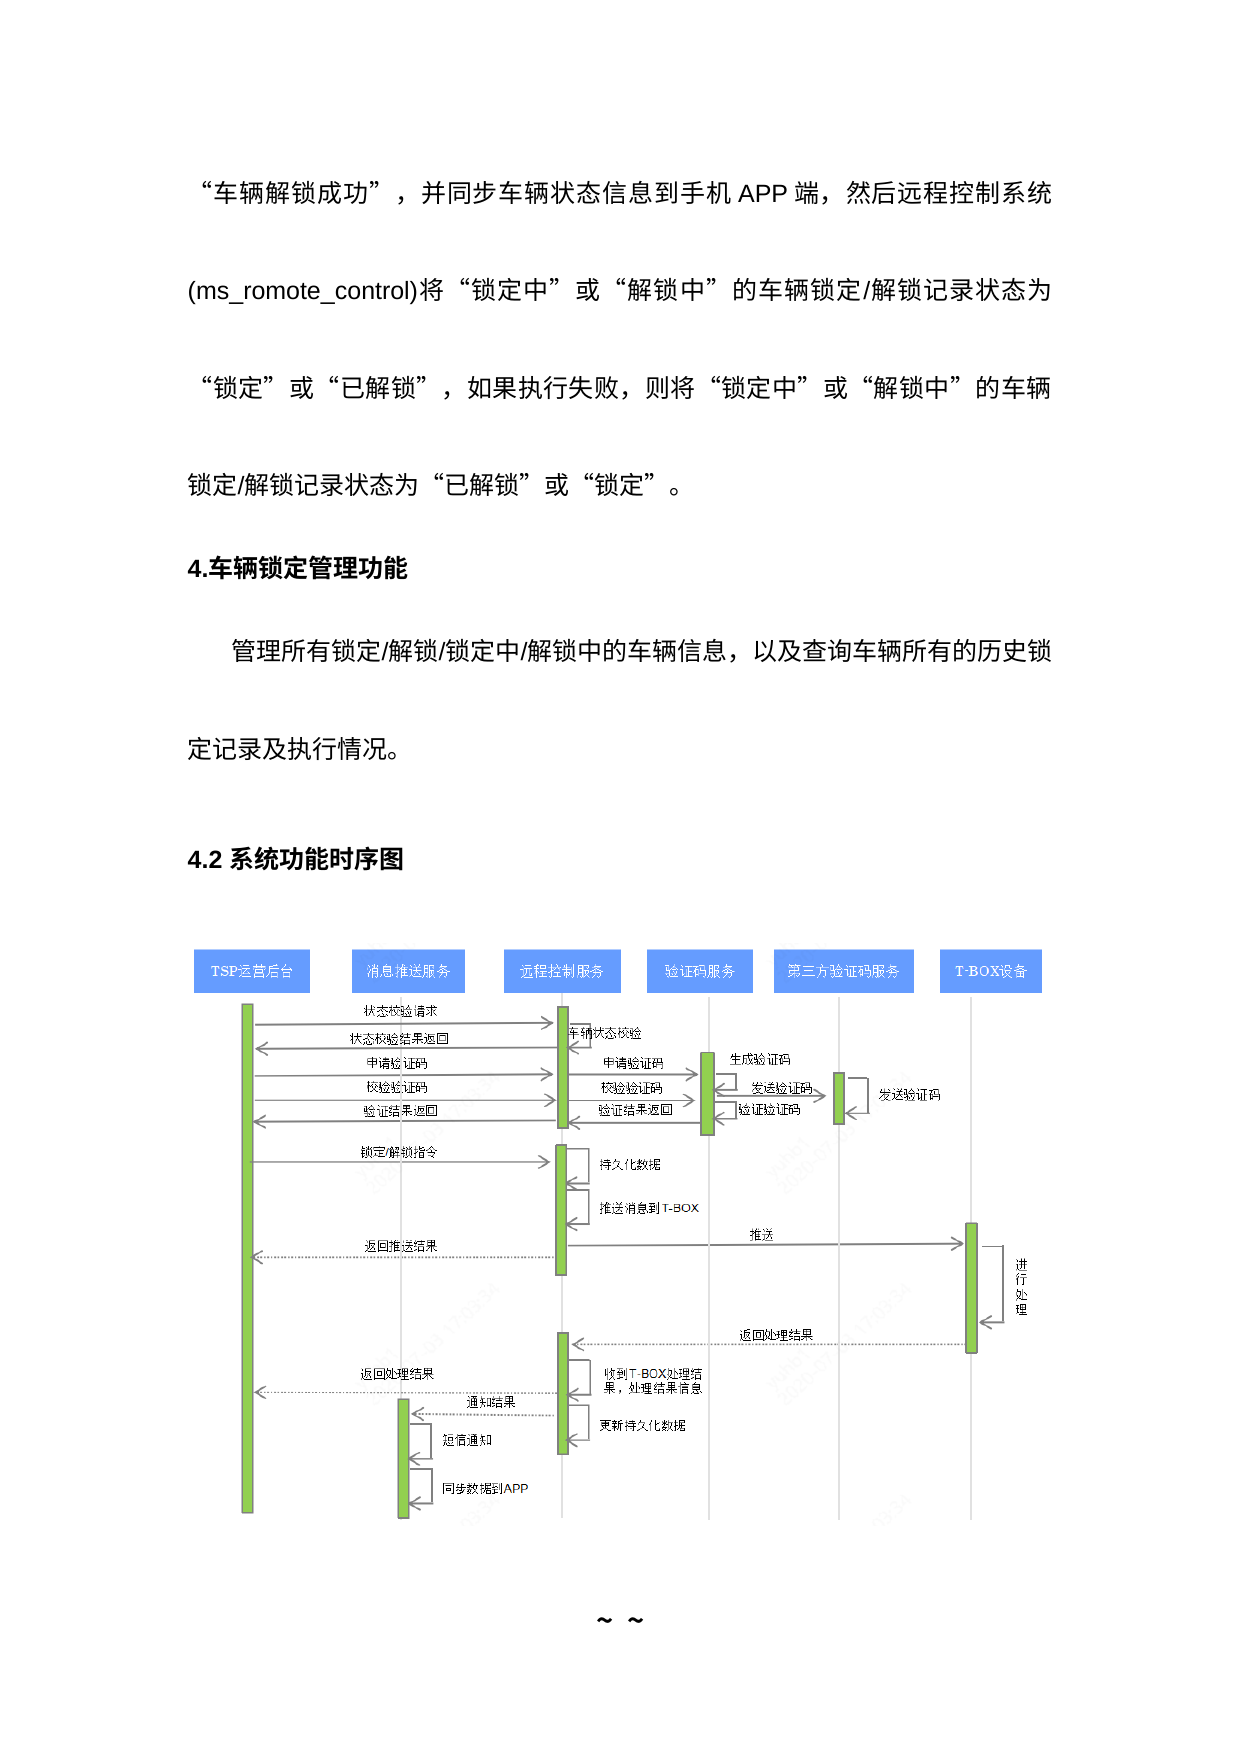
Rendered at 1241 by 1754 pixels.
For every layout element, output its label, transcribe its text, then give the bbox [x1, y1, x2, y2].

list 车辆锁定管理功能 [187, 534, 1053, 599]
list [187, 159, 1053, 516]
subtitle 系统功能时序图 [187, 825, 1053, 890]
list 管理所有锁定/解锁/锁定中/解锁中的车辆信息，以及查询车辆所有的历史锁定记录及执行情况。 [187, 617, 1053, 780]
picture [187, 943, 1053, 1526]
